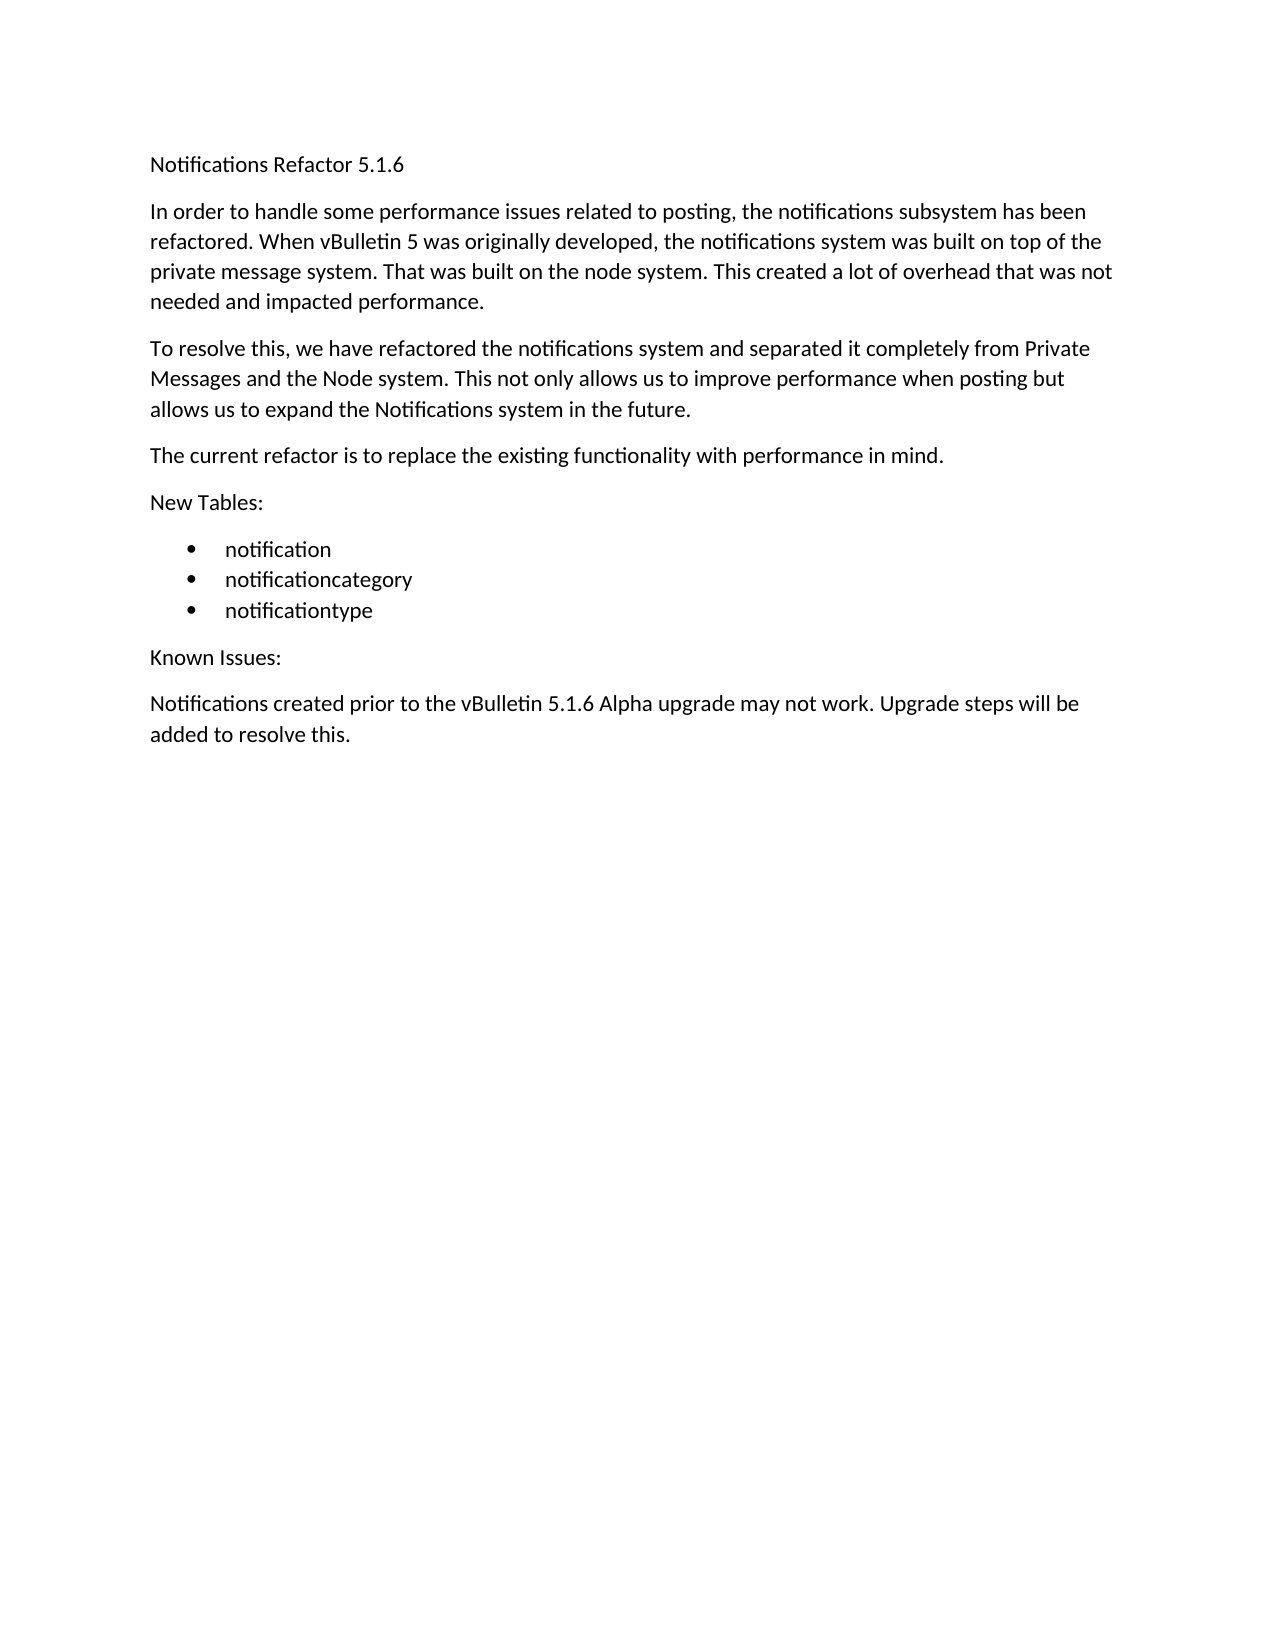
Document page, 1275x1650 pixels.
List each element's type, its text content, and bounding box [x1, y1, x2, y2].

list notificationtype [187, 596, 1125, 624]
list notificationcategory [187, 566, 1125, 594]
list notification [187, 535, 1125, 563]
text Known Issues: [150, 643, 1125, 671]
text Notifications created prior to the vBulletin 5.1.6 Alpha upgrade may not work. Upgrade steps will be added to resolve this. [150, 689, 1125, 748]
text New Tables: [150, 488, 1125, 517]
text The current refactor is to replace the existing functionality with performance in mind. [150, 442, 1125, 470]
text To resolve this, we have refactored the notifications system and separated it completely from Private Messages and the Node system. This not only allows us to improve performance when posting but allows us to expand the Notifications system in the future. [150, 334, 1125, 423]
text Notifications Refactor 5.1.6 [150, 150, 1125, 178]
text In order to handle some performance issues related to posting, the notifications subsystem has been refactored. When vBulletin 5 was originally developed, the notifications system was built on top of the private message system. That was built on the node system. This created a lot of overhead that was not needed and impacted performance. [150, 197, 1125, 316]
